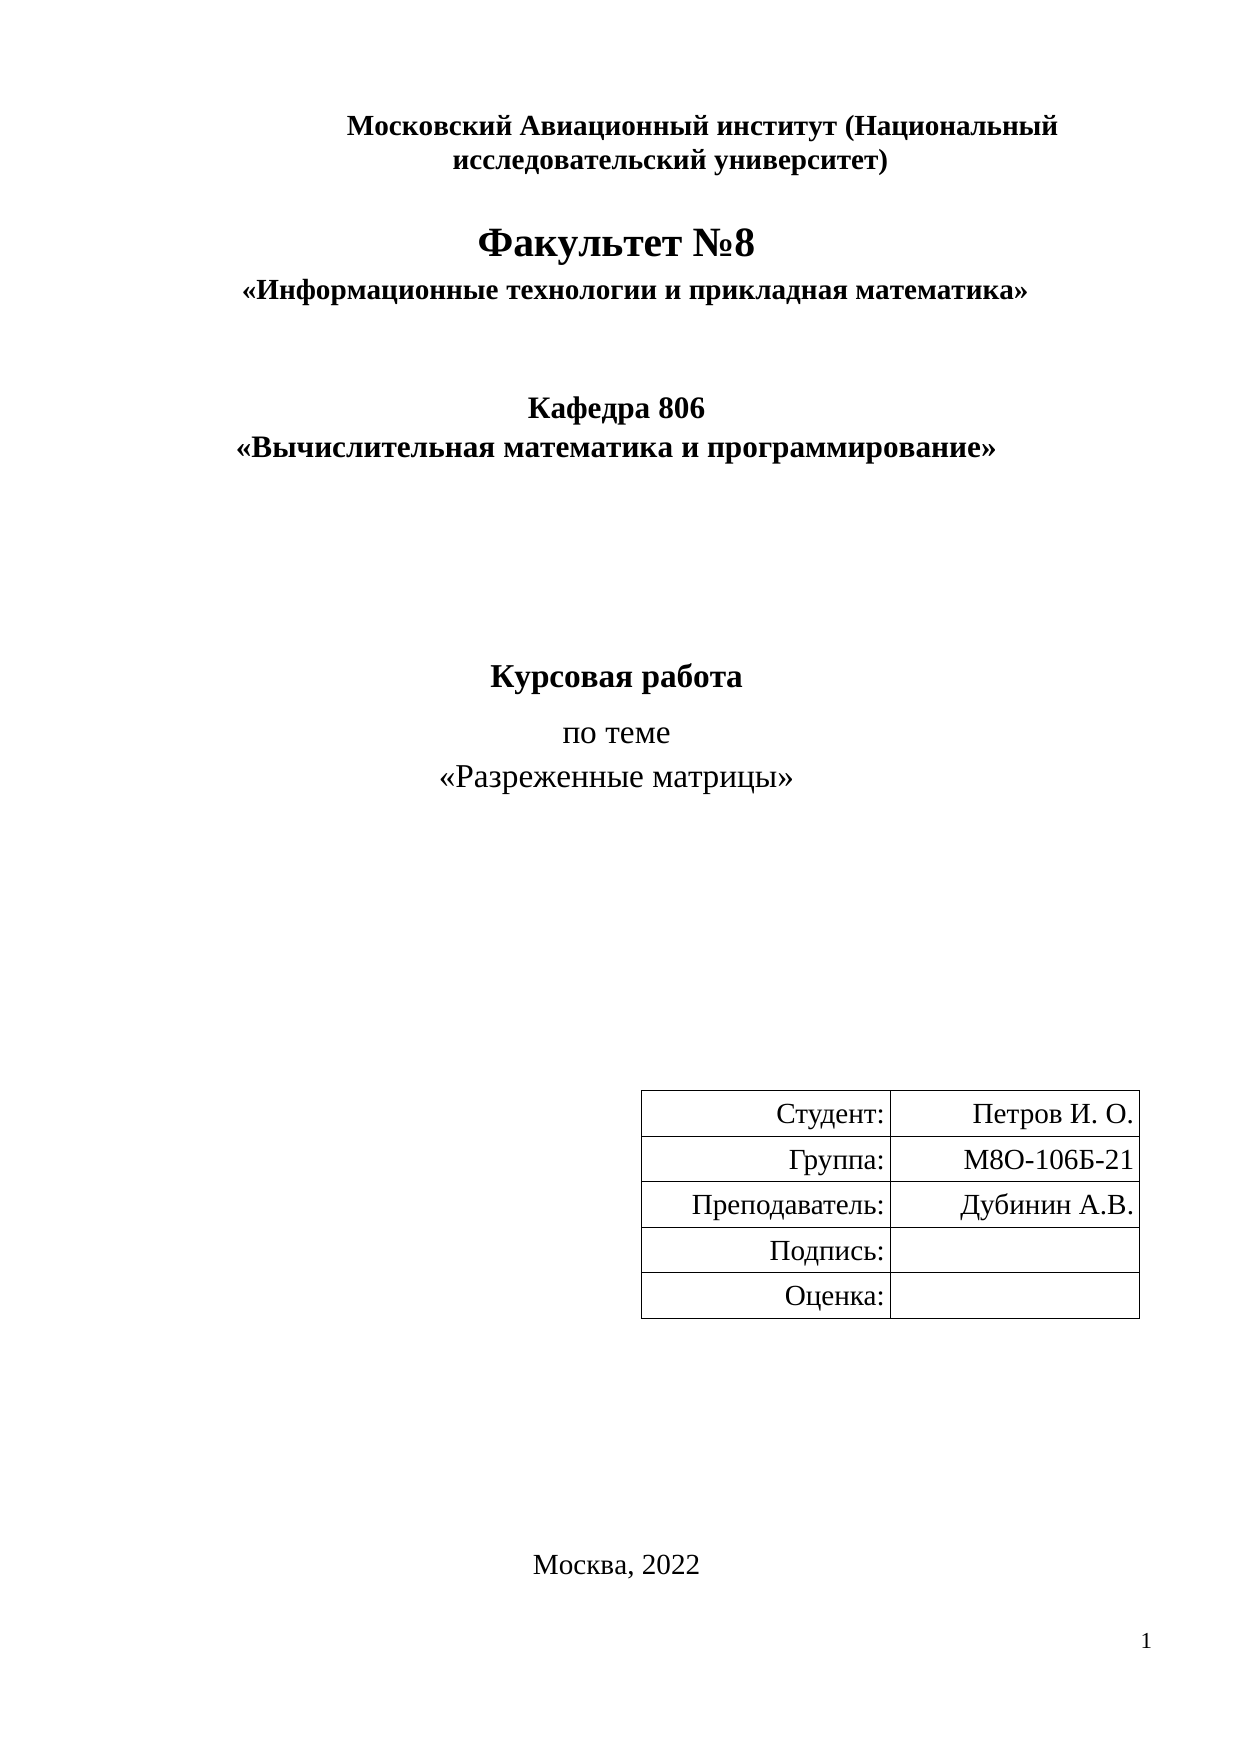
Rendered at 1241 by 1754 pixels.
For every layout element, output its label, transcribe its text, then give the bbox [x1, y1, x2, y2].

title Факультет №8 [179, 218, 1053, 266]
table_cell Дубинин А.В. [891, 1182, 1139, 1227]
table_header Петров И. О. [891, 1091, 1139, 1136]
subtitle Московский Авиационный институт (Национальный исследовательский университет) [177, 108, 1163, 175]
text Курсовая работа [179, 656, 1053, 694]
table_cell Преподаватель: [642, 1182, 890, 1227]
text Москва, 2022 [179, 1547, 1053, 1581]
table_cell [891, 1228, 1139, 1272]
text «Вычислительная математика и программирование» [179, 428, 1053, 464]
table_cell Оценка: [642, 1273, 890, 1318]
table_cell Подпись: [642, 1228, 890, 1272]
text Кафедра 806 [179, 389, 1053, 425]
table_header Студент: [642, 1091, 890, 1136]
table_cell [891, 1273, 1139, 1318]
table_cell Группа: [642, 1137, 890, 1181]
table_cell М8О-106Б-21 [891, 1137, 1139, 1181]
subtitle «Информационные технологии и прикладная математика» [177, 272, 1163, 306]
text «Разреженные матрицы» [179, 757, 1053, 795]
text по теме [179, 713, 1053, 751]
